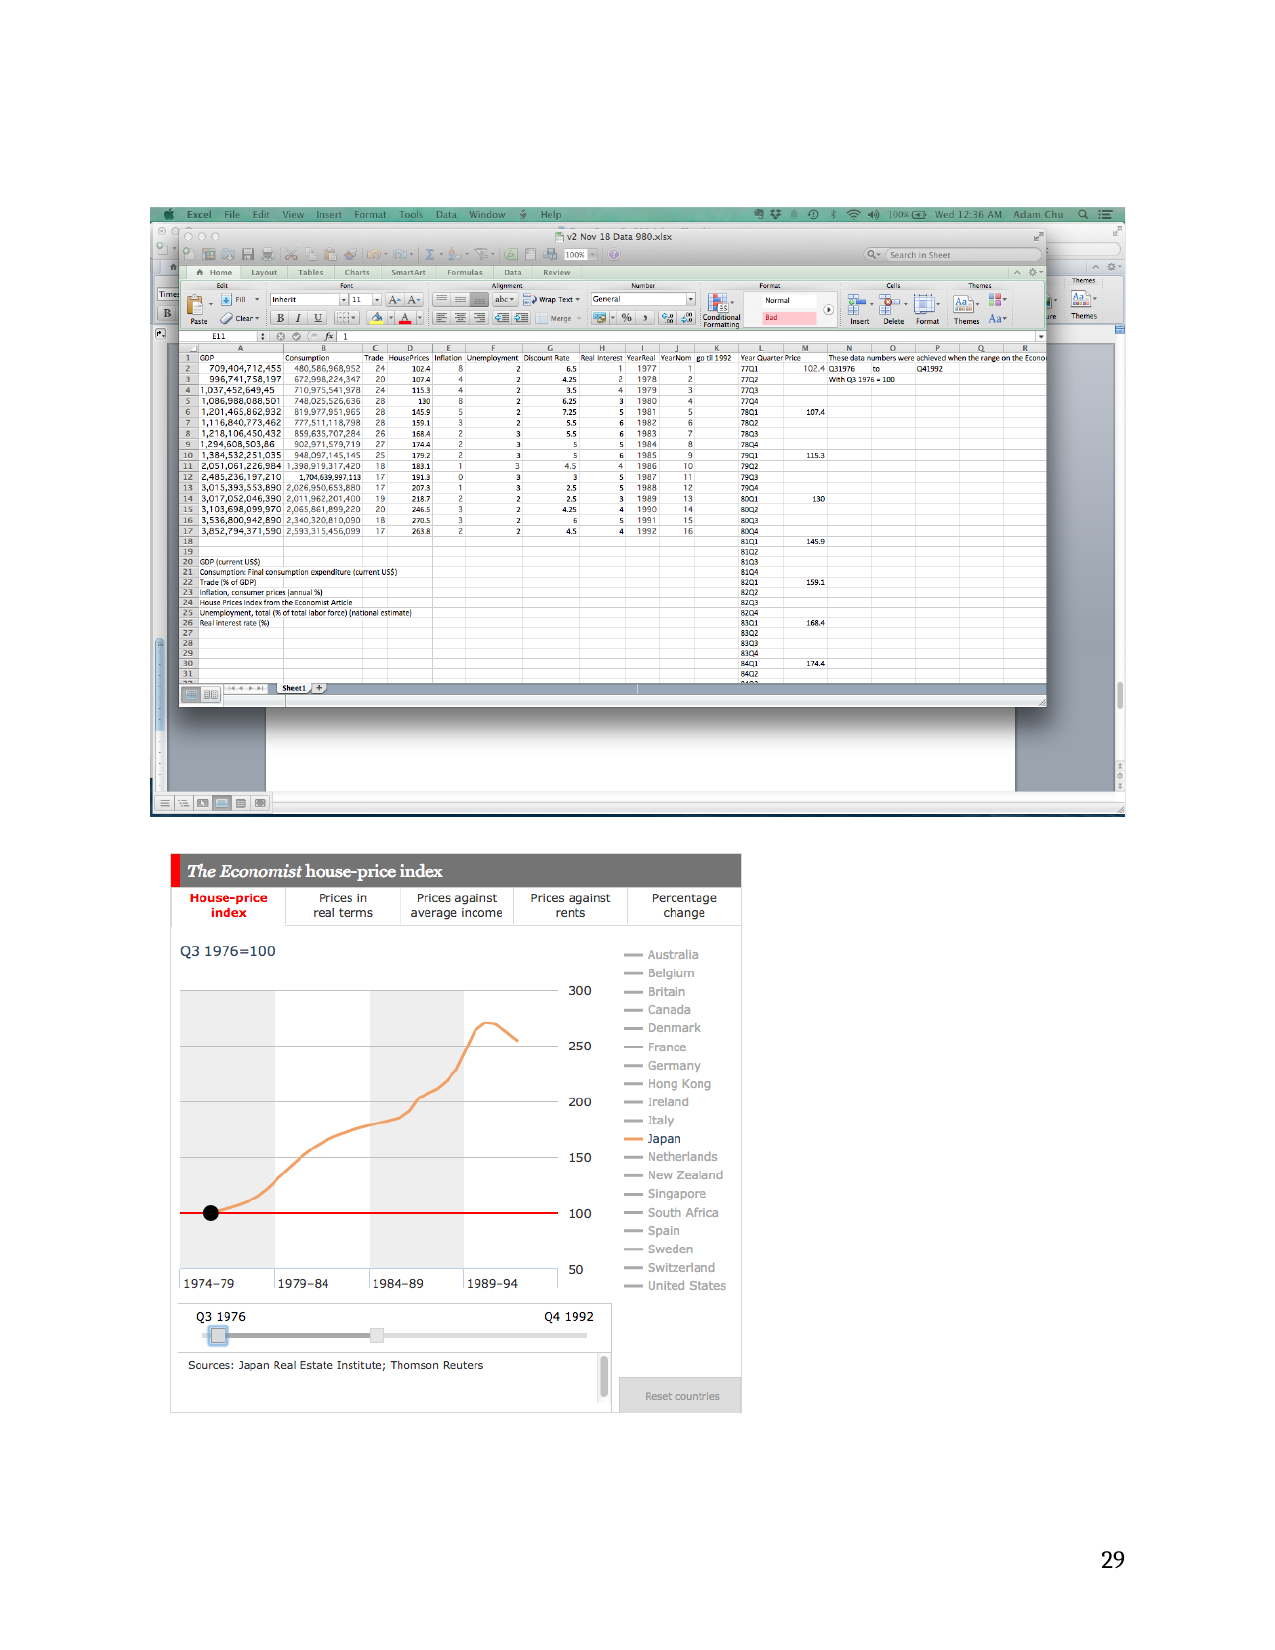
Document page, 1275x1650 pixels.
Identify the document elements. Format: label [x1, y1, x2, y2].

picture [150, 845, 751, 1427]
picture [150, 207, 1125, 817]
